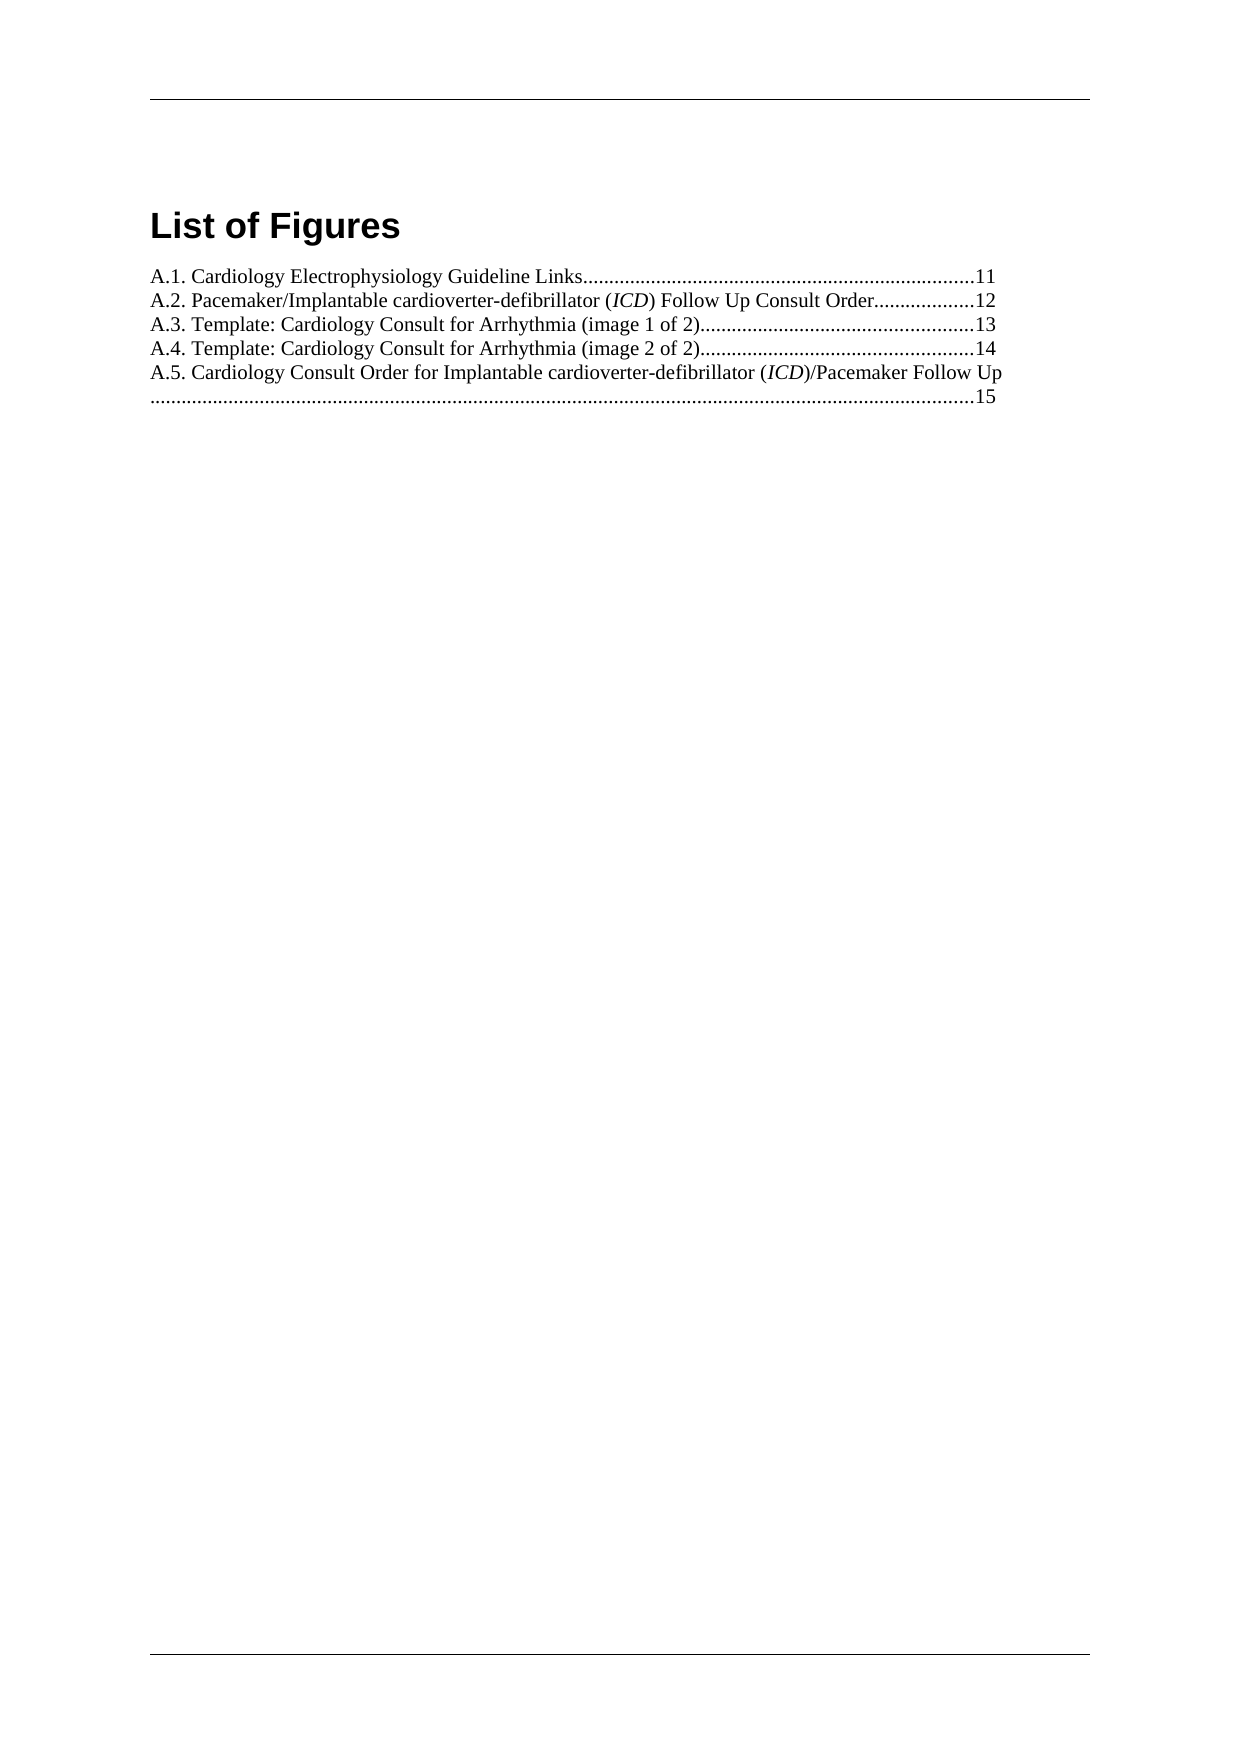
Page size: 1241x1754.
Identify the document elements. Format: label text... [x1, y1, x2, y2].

text A.5. Cardiology Consult Order for Implantable cardioverter-defibrillator ()/Pacemaker Follow Up 15 [150, 360, 1040, 408]
text List of Figures [150, 204, 1090, 246]
text A.1. Cardiology Electrophysiology Guideline Links 11 [150, 264, 1040, 288]
text A.4. Template: Cardiology Consult for Arrhythmia (image 2 of 2) 14 [150, 336, 1040, 360]
text A.3. Template: Cardiology Consult for Arrhythmia (image 1 of 2) 13 [150, 312, 1040, 336]
text A.2. Pacemaker/Implantable cardioverter-defibrillator () Follow Up Consult Order 12 [150, 288, 1040, 312]
